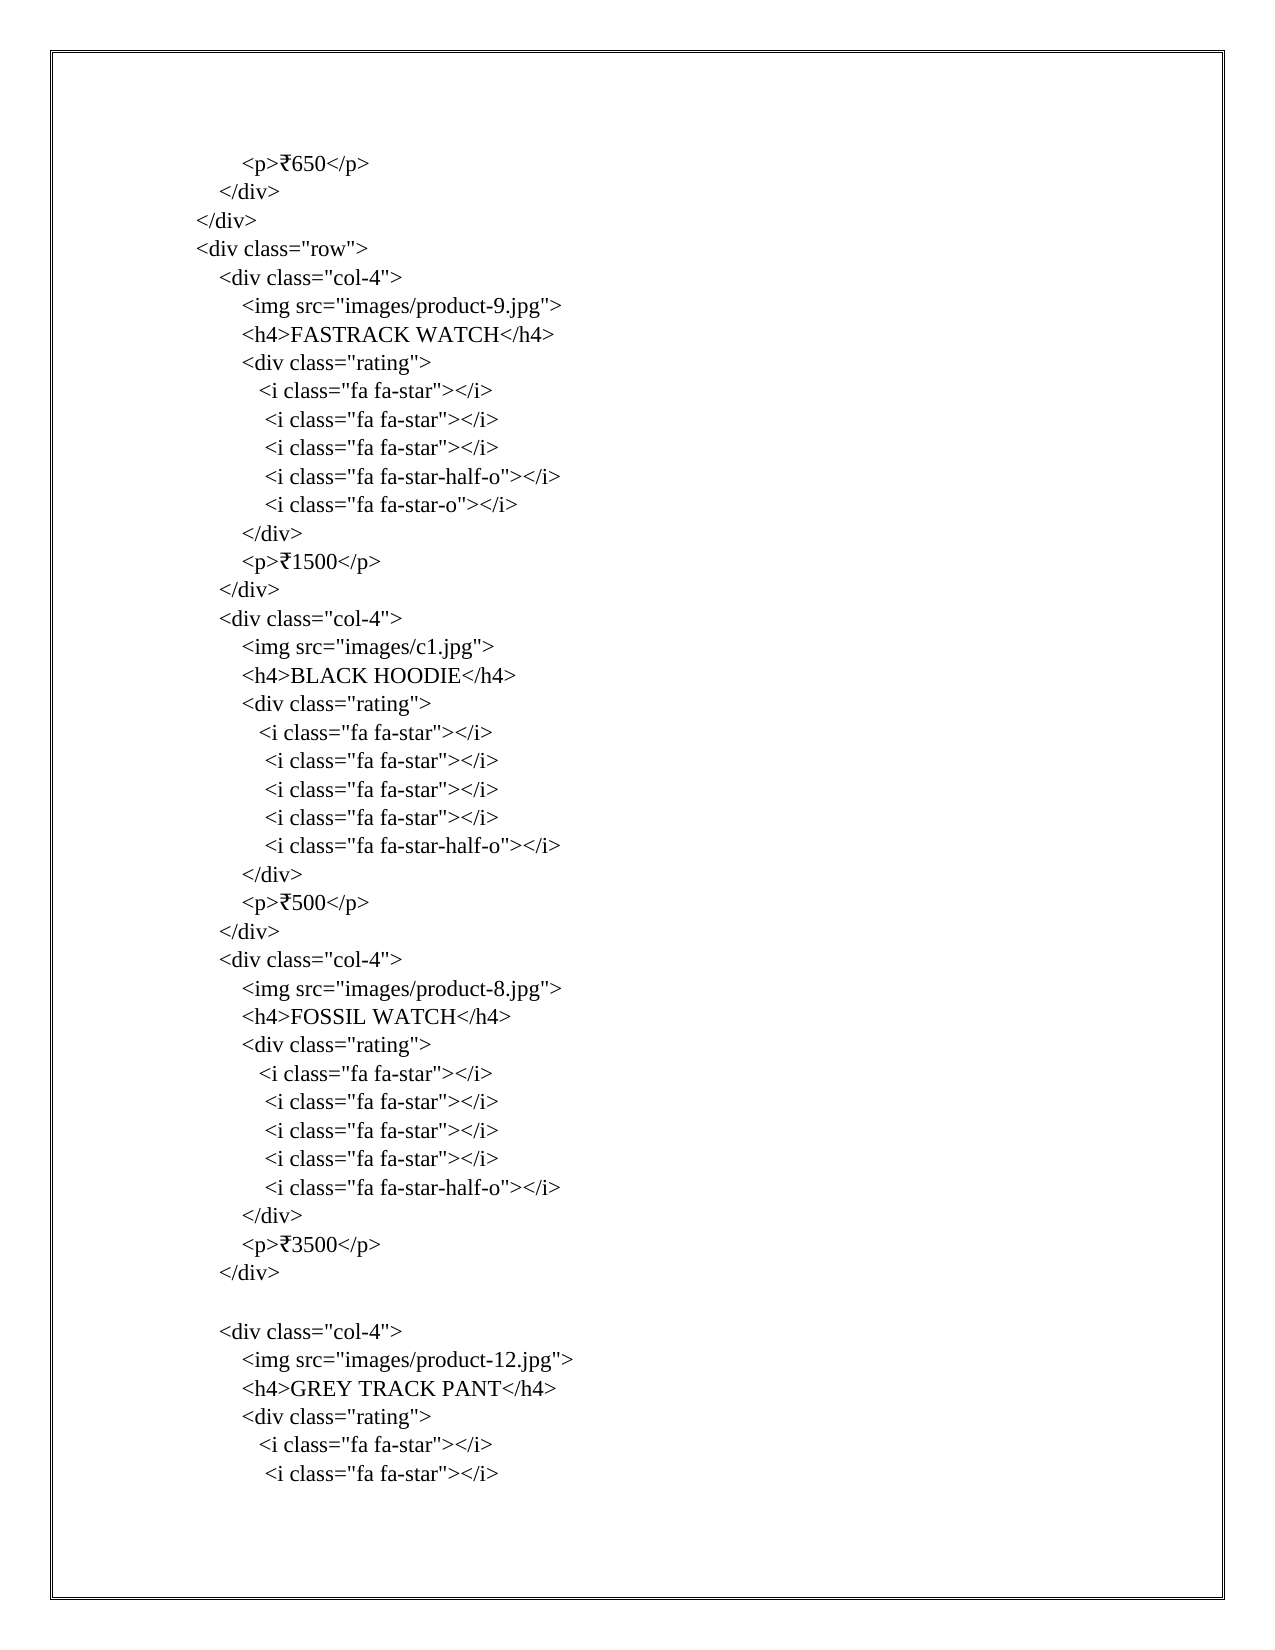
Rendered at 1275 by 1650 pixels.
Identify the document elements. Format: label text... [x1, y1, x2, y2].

text <img src="images/product-12.jpg"> [150, 1346, 1125, 1372]
text </div> [150, 178, 1125, 205]
text <i class="fa fa-star"></i> [150, 719, 1125, 745]
text <h4>FOSSIL WATCH</h4> [150, 1003, 1125, 1029]
text <i class="fa fa-star"></i> [150, 1088, 1125, 1115]
text </div> [150, 207, 1125, 233]
text <i class="fa fa-star-half-o"></i> [150, 832, 1125, 859]
text <i class="fa fa-star-o"></i> [150, 491, 1125, 518]
text <div class="col-4"> [150, 605, 1125, 631]
text </div> [150, 918, 1125, 944]
text <div class="rating"> [150, 1032, 1125, 1058]
text <p>₹3500</p> [150, 1231, 1125, 1257]
text <i class="fa fa-star"></i> [150, 776, 1125, 802]
text <h4>FASTRACK WATCH</h4> [150, 321, 1125, 347]
text <i class="fa fa-star"></i> [150, 434, 1125, 461]
text <i class="fa fa-star"></i> [150, 747, 1125, 773]
text <p>₹500</p> [150, 889, 1125, 916]
text <div class="col-4"> [150, 264, 1125, 290]
text <p>₹650</p> [150, 150, 1125, 176]
text </div> [150, 520, 1125, 546]
text <div class="row"> [150, 235, 1125, 262]
text <h4>GREY TRACK PANT</h4> [150, 1374, 1125, 1401]
text </div> [150, 577, 1125, 603]
text <div class="col-4"> [150, 946, 1125, 973]
text <img src="images/product-8.jpg"> [150, 975, 1125, 1001]
text <i class="fa fa-star"></i> [150, 406, 1125, 432]
text <div class="rating"> [150, 349, 1125, 375]
text <h4>BLACK HOODIE</h4> [150, 662, 1125, 688]
text <i class="fa fa-star-half-o"></i> [150, 1174, 1125, 1200]
text <div class="rating"> [150, 690, 1125, 717]
text </div> [150, 1202, 1125, 1228]
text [150, 1460, 1125, 1486]
text </div> [150, 861, 1125, 887]
text <p>₹1500</p> [150, 548, 1125, 574]
text <i class="fa fa-star"></i> [150, 377, 1125, 404]
text <i class="fa fa-star"></i> [150, 1117, 1125, 1143]
text <i class="fa fa-star"></i> [150, 1060, 1125, 1086]
text <div class="rating"> [150, 1403, 1125, 1429]
text <i class="fa fa-star"></i> [150, 804, 1125, 830]
text <img src="images/c1.jpg"> [150, 633, 1125, 660]
text </div> [150, 1259, 1125, 1285]
text <img src="images/product-9.jpg"> [150, 292, 1125, 318]
text <i class="fa fa-star-half-o"></i> [150, 463, 1125, 489]
text <div class="col-4"> [150, 1318, 1125, 1344]
text <i class="fa fa-star"></i> [150, 1145, 1125, 1172]
text <i class="fa fa-star"></i> [150, 1431, 1125, 1458]
